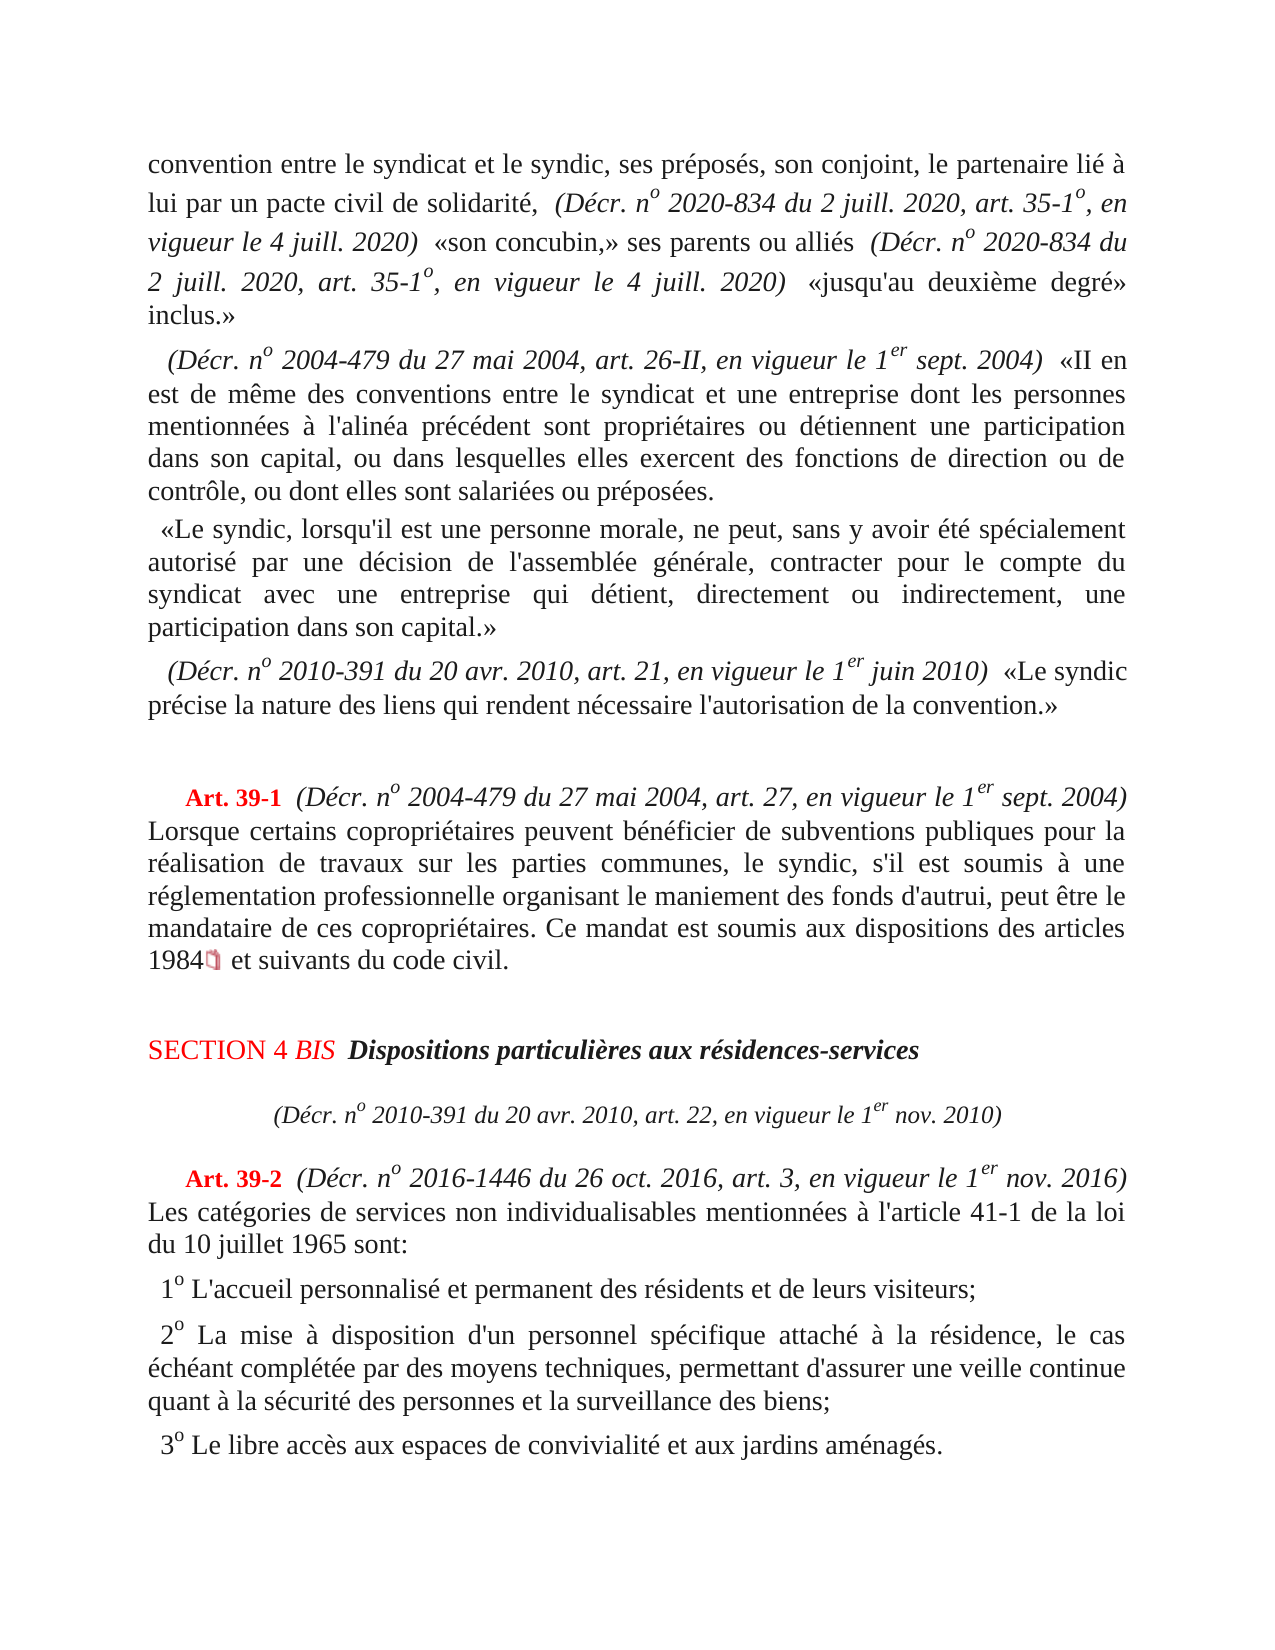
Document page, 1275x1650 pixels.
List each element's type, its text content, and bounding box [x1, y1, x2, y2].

text (Décr. no 2010-391 du 20 avr. 2010, art. 21, en vigueur le 1er juin 2010) «Le syndic précise la nature des liens qui rendent nécessaire l'autorisation de la convention.» [148, 648, 1127, 720]
text Art. 39-1 (Décr. no 2004-479 du 27 mai 2004, art. 27, en vigueur le 1er sept. 2004) Lorsque certains copropriétaires peuvent bénéficier de subventions publiques pour la réalisation de travaux sur les parties communes, le syndic, s'il est soumis à une réglementation professionnelle organisant le maniement des fonds d'autrui, peut être le mandataire de ces copropriétaires. Ce mandat est soumis aux dispositions des articles 1984 et suivants du code civil. [148, 774, 1127, 976]
text «Le syndic, lorsqu'il est une personne morale, ne peut, sans y avoir été spécialement autorisé par une décision de l'assemblée générale, contracter pour le compte du syndicat avec une entreprise qui détient, directement ou indirectement, une participation dans son capital.» [148, 513, 1127, 642]
text SECTION 4 BIS Dispositions particulières aux résidences-services [148, 1004, 1127, 1094]
text 3o Le libre accès aux espaces de convivialité et aux jardins aménagés. [148, 1423, 1127, 1462]
text (Décr. no 2010-391 du 20 avr. 2010, art. 22, en vigueur le 1er nov. 2010) [148, 1094, 1127, 1130]
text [148, 148, 1127, 331]
text (Décr. no 2004-479 du 27 mai 2004, art. 26-II, en vigueur le 1er sept. 2004) «II en est de même des conventions entre le syndicat et une entreprise dont les personnes mentionnées à l'alinéa précédent sont propriétaires ou détiennent une participation dans son capital, ou dans lesquelles elles exercent des fonctions de direction ou de contrôle, ou dont elles sont salariées ou préposées. [148, 337, 1127, 506]
text Art. 39-2 (Décr. no 2016-1446 du 26 oct. 2016, art. 3, en vigueur le 1er nov. 2016) Les catégories de services non individualisables mentionnées à l'article 41-1 de la loi du 10 juillet 1965 sont: [148, 1156, 1127, 1260]
text 1o L'accueil personnalisé et permanent des résidents et de leurs visiteurs; [148, 1266, 1127, 1306]
picture [203, 949, 224, 970]
text 2o La mise à disposition d'un personnel spécifique attaché à la résidence, le cas échéant complétée par des moyens techniques, permettant d'assurer une veille continue quant à la sécurité des personnes et la surveillance des biens; [148, 1312, 1127, 1416]
